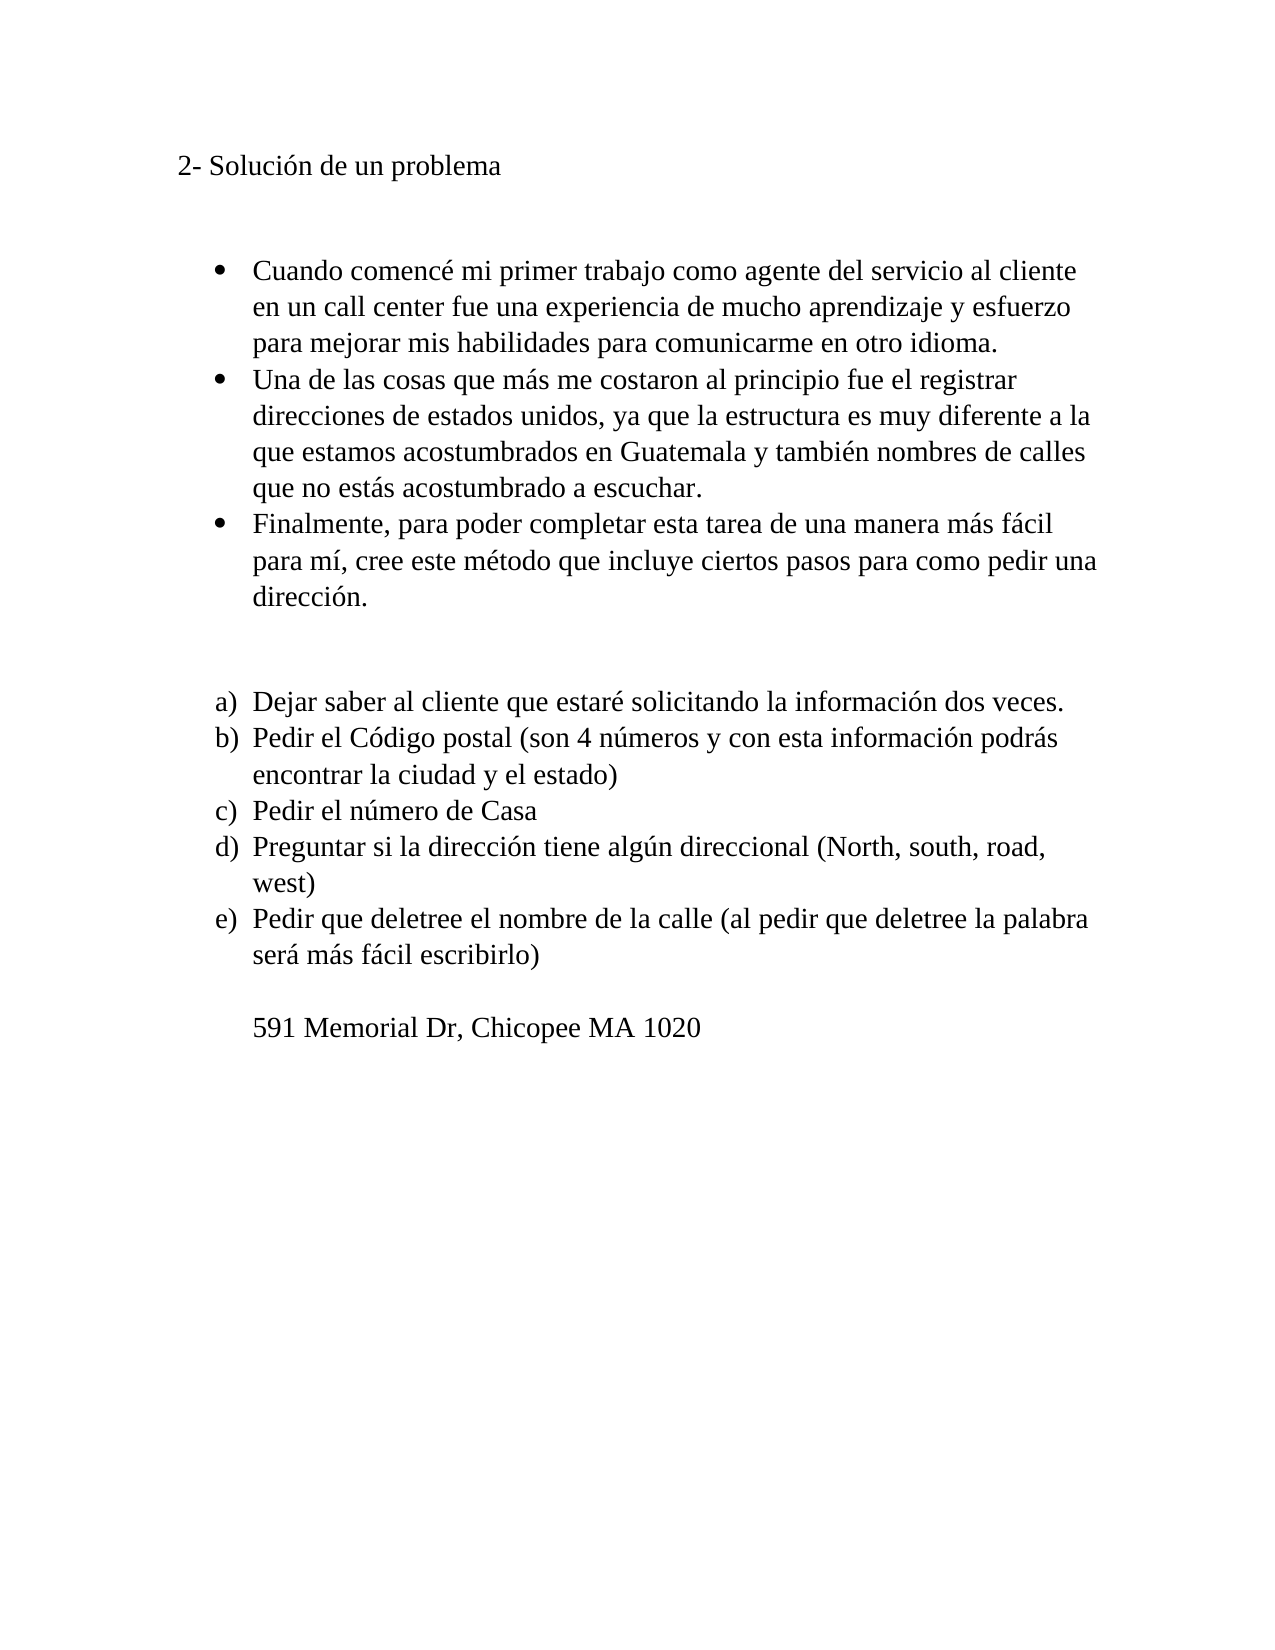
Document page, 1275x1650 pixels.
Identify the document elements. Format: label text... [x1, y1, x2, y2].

text 2- Solución de un problema [177, 148, 1098, 181]
list 591 Memorial Dr, Chicopee MA 1020 [252, 1010, 1098, 1043]
list Finalmente, para poder completar esta tarea de una manera más fácil para mí, cree este método que incluye ciertos pasos para como pedir una dirección. [215, 506, 1098, 612]
list Cuando comencé mi primer trabajo como agente del servicio al cliente en un call center fue una experiencia de mucho aprendizaje y esfuerzo para mejorar mis habilidades para comunicarme en otro idioma. [215, 253, 1098, 359]
list Una de las cosas que más me costaron al principio fue el registrar direcciones de estados unidos, ya que la estructura es muy diferente a la que estamos acostumbrados en Guatemala y también nombres de calles que no estás acostumbrado a escuchar. [215, 362, 1098, 504]
list Preguntar si la dirección tiene algún direccional (North, south, road, west) [215, 829, 1098, 899]
list Dejar saber al cliente que estaré solicitando la información dos veces. [215, 684, 1098, 718]
list Pedir el número de Casa [215, 793, 1098, 826]
list Pedir el Código postal (son 4 números y con esta información podrás encontrar la ciudad y el estado) [215, 721, 1098, 790]
list Pedir que deletree el nombre de la calle (al pedir que deletree la palabra será más fácil escribirlo) [215, 901, 1098, 971]
